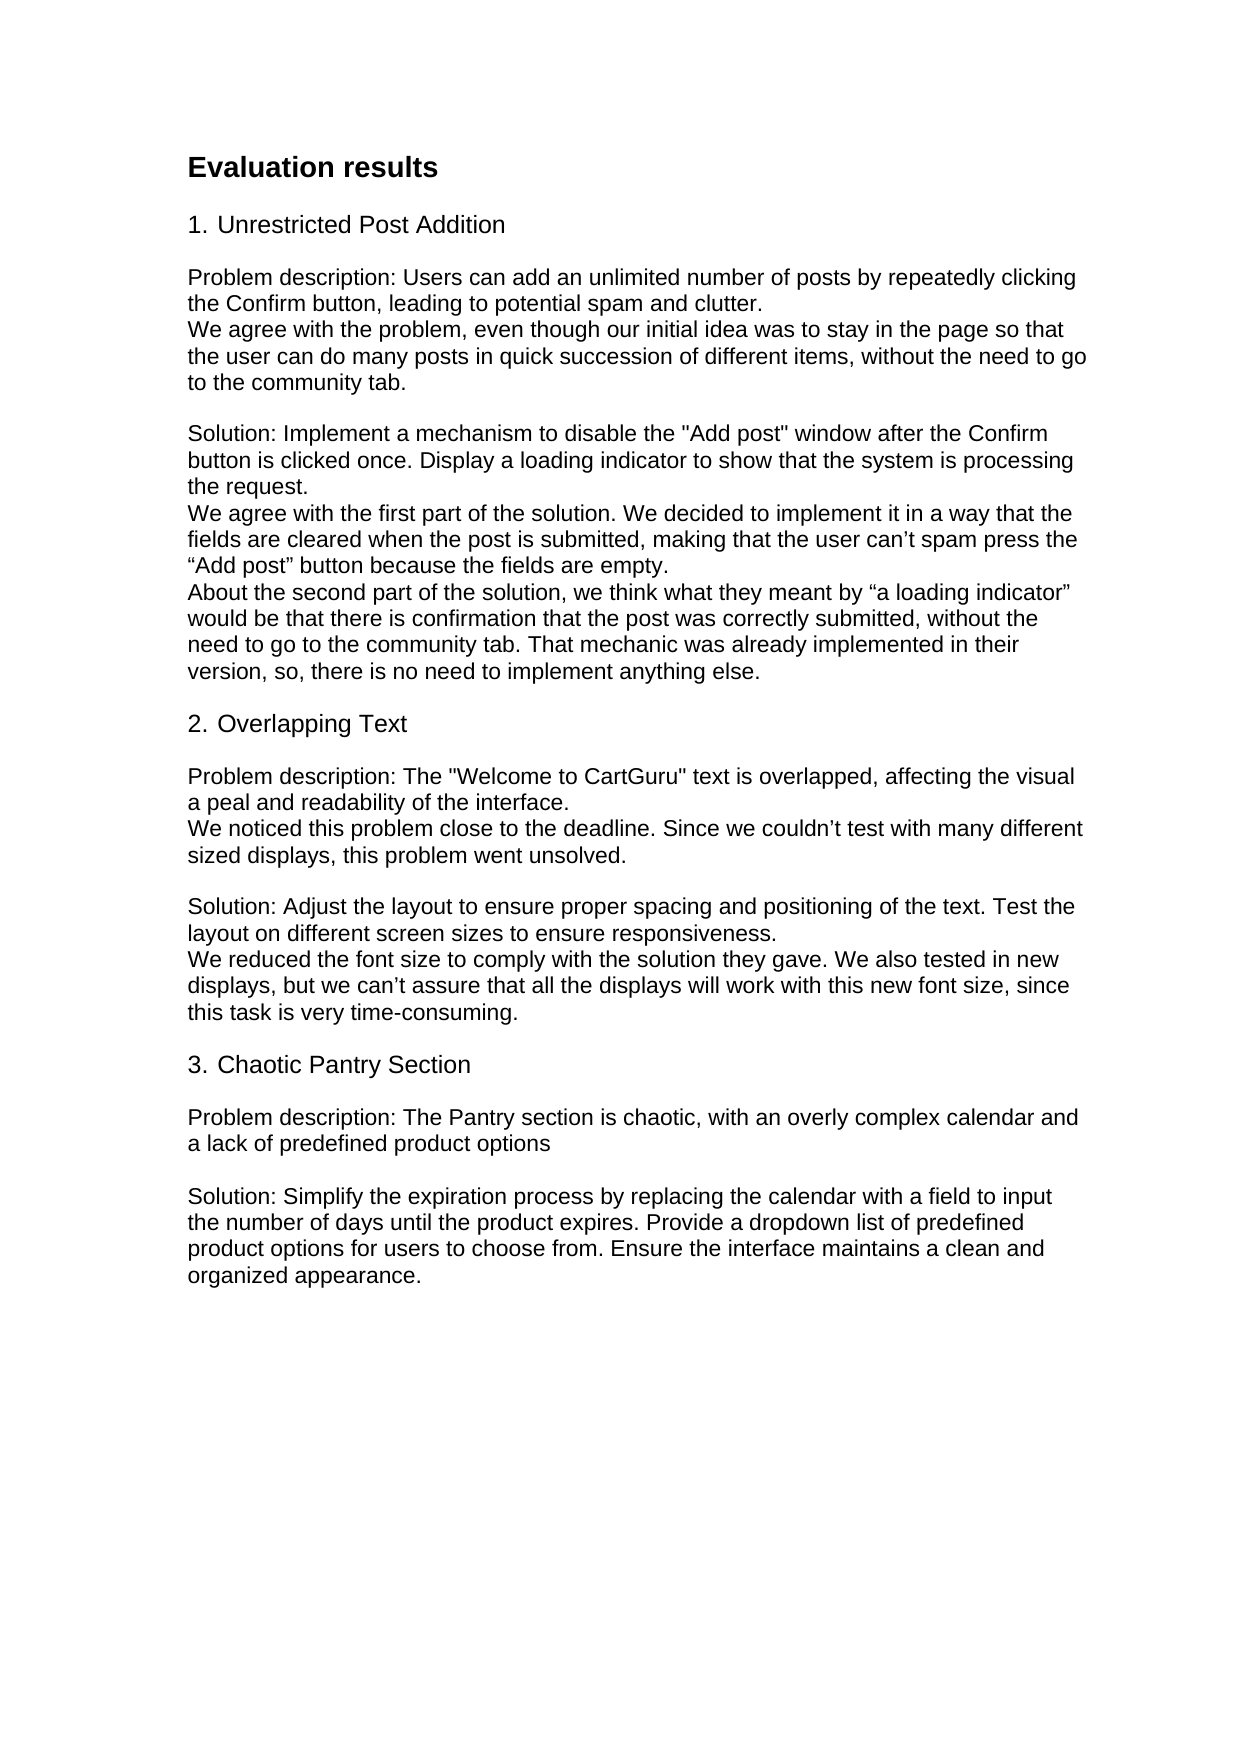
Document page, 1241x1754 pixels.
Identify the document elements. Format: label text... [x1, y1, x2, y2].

list Overlapping Text [187, 709, 1093, 738]
text Problem description: Users can add an unlimited number of posts by repeatedly clicking the Confirm button, leading to potential spam and clutter. [187, 264, 1093, 316]
list Unrestricted Post Addition [187, 210, 1093, 239]
text We agree with the problem, even though our initial idea was to stay in the page so that the user can do many posts in quick succession of different items, without the need to go to the community tab. [187, 316, 1093, 395]
text Problem description: The Pantry section is chaotic, with an overly complex calendar and a lack of predefined product options [187, 1104, 1093, 1156]
text Solution: Adjust the layout to ensure proper spacing and positioning of the text. Test the layout on different screen sizes to ensure responsiveness. [187, 893, 1079, 946]
text Solution: Simplify the expiration process by replacing the calendar with a field to input the number of days until the product expires. Provide a dropdown list of predefined product options for users to choose from. Ensure the interface maintains a clean and organized appearance. [187, 1183, 1079, 1288]
text Solution: Implement a mechanism to disable the "Add post" window after the Confirm button is clicked once. Display a loading indicator to show that the system is processing the request. [187, 420, 1093, 499]
list Chaotic Pantry Section [187, 1050, 1093, 1079]
text Evaluation results [187, 150, 1093, 183]
text We agree with the first part of the solution. We decided to implement it in a way that the fields are cleared when the post is submitted, making that the user can’t spam press the “Add post” button because the fields are empty. About the second part of the solution, we think what they meant by “a loading indicator” would be that there is confirmation that the post was correctly submitted, without the need to go to the community tab. That mechanic was already implemented in their version, so, there is no need to implement anything else. [187, 499, 1093, 684]
text Problem description: The "Welcome to CartGuru" text is overlapped, affecting the visual a peal and readability of the interface. [187, 763, 1079, 815]
text We reduced the font size to comply with the solution they gave. We also tested in new displays, but we can’t assure that all the displays will work with this new font size, since this task is very time-consuming. [187, 946, 1093, 1025]
text We noticed this problem close to the deadline. Since we couldn’t test with many different sized displays, this problem went unsolved. [187, 815, 1093, 868]
